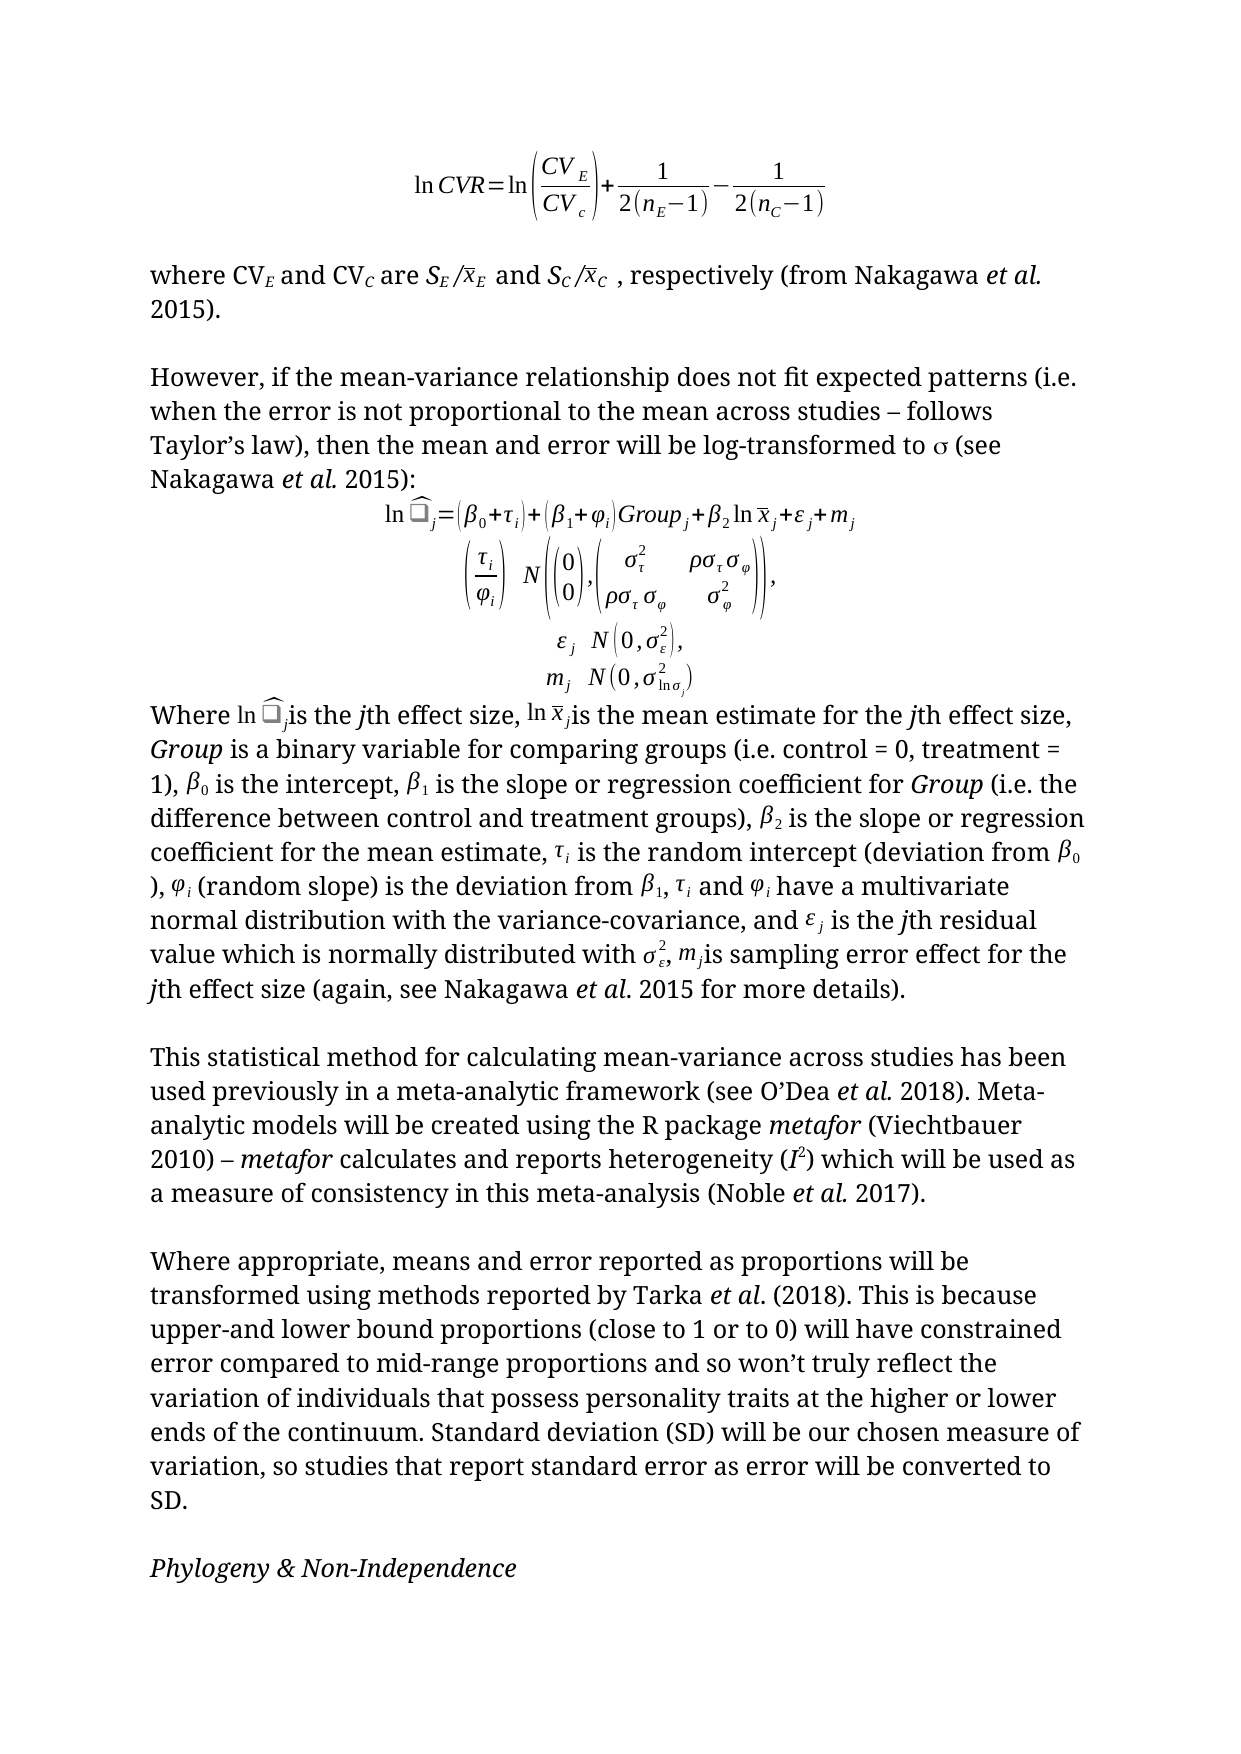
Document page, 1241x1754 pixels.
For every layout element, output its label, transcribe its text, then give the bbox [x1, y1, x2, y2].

text However, if the mean-variance relationship does not fit expected patterns (i.e. when the error is not proportional to the mean across studies – follows Taylor’s law), then the mean and error will be log-transformed to (see Nakagawa et al. 2015): [150, 359, 1090, 496]
text Where appropriate, means and error reported as proportions will be transformed using methods reported by Tarka et al. (2018). This is because upper-and lower bound proportions (close to 1 or to 0) will have constrained error compared to mid-range proportions and so won’t truly reflect the variation of individuals that possess personality traits at the higher or lower ends of the continuum. Standard deviation (SD) will be our chosen measure of variation, so studies that report standard error as error will be converted to SD. [150, 1244, 1090, 1516]
text This statistical method for calculating mean-variance across studies has been used previously in a meta-analytic framework (see O’Dea et al. 2018). Meta-analytic models will be created using the R package metafor (Viechtbauer 2010) – metafor calculates and reports heterogeneity (I2) which will be used as a measure of consistency in this meta-analysis (Noble et al. 2017). [150, 1039, 1090, 1210]
text Where is the jth effect size, is the mean estimate for the jth effect size, Group is a binary variable for comparing groups (i.e. control = 0, treatment = 1), is the intercept, is the slope or regression coefficient for Group (i.e. the difference between control and treatment groups), is the slope or regression coefficient for the mean estimate, is the random intercept (deviation from ), (random slope) is the deviation from , and have a multivariate normal distribution with the variance-covariance, and is the jth residual value which is normally distributed with , is sampling error effect for the jth effect size (again, see Nakagawa et al. 2015 for more details). [150, 696, 1090, 1006]
text where CVE and CVC are SE /E and SC /C , respectively (from Nakagawa et al. 2015). [150, 257, 1090, 326]
text Phylogeny & Non-Independence [150, 1551, 1090, 1584]
